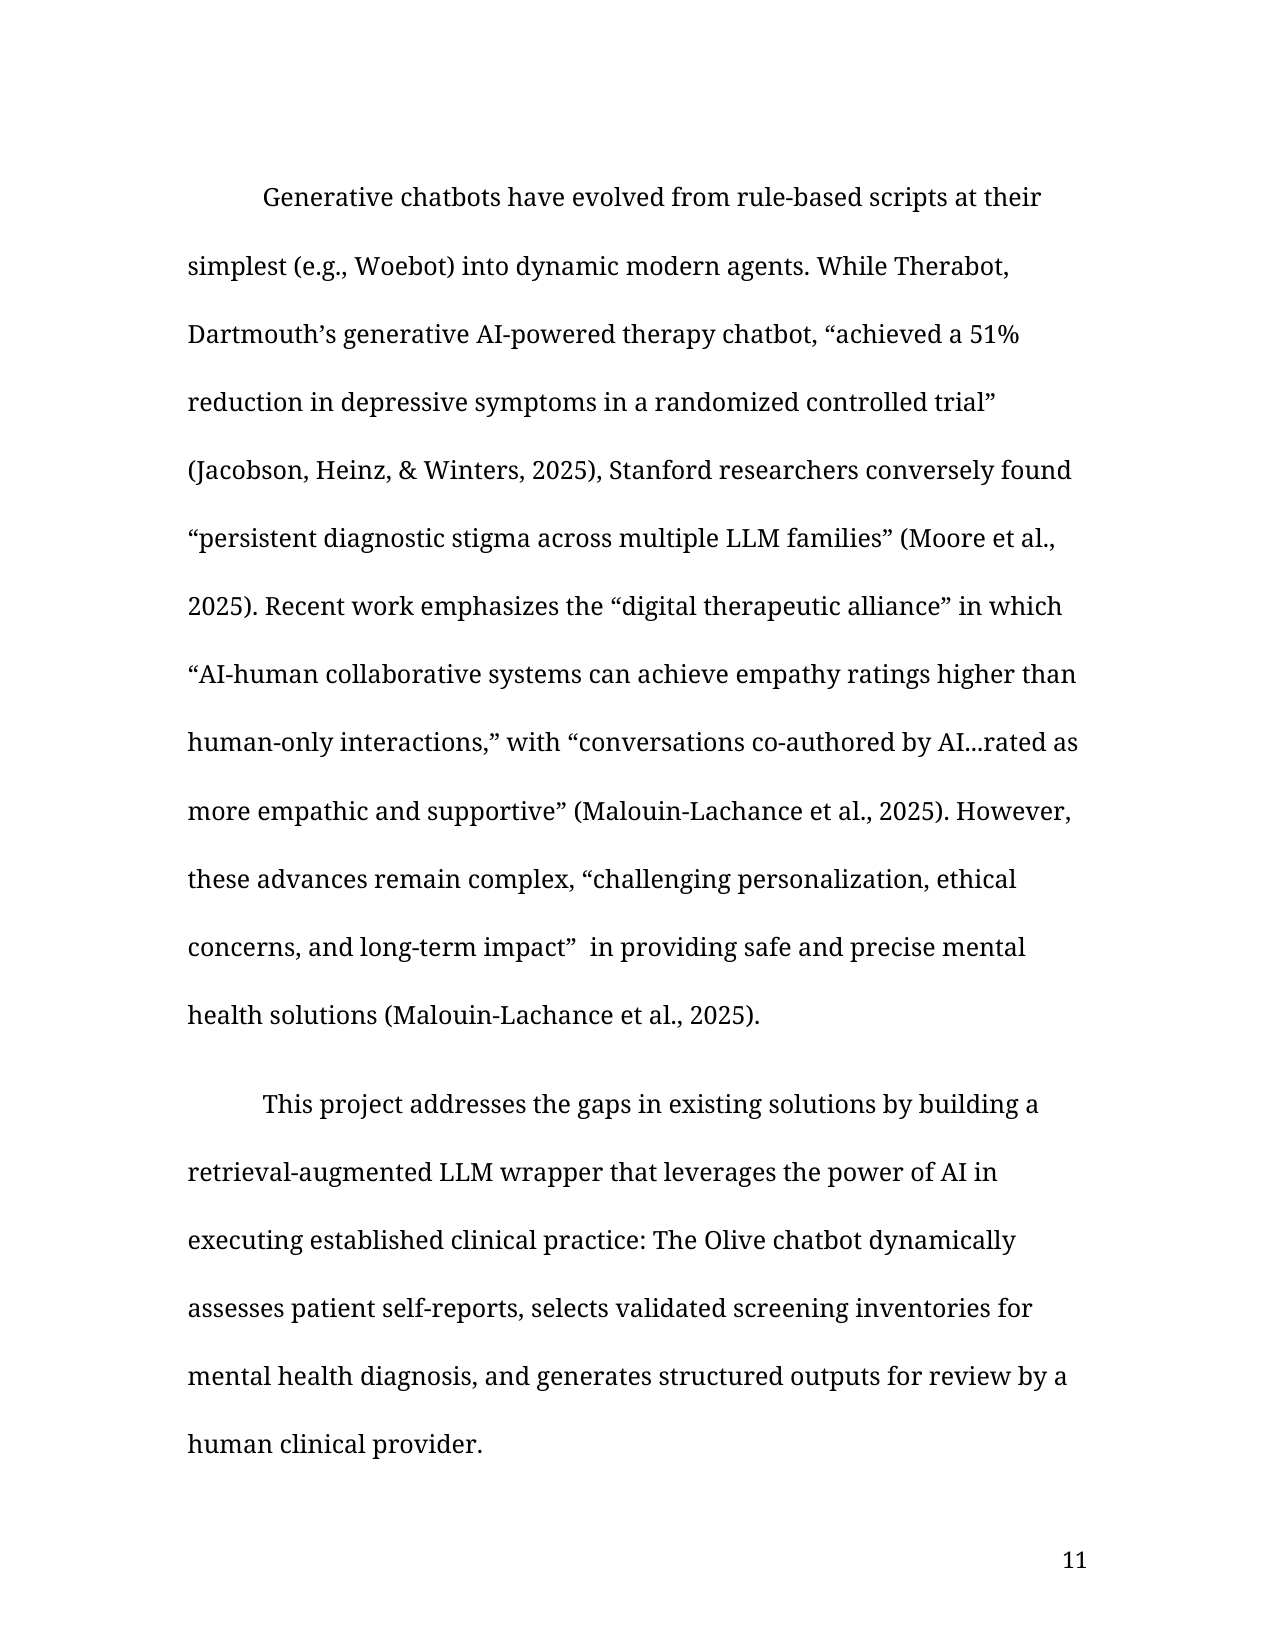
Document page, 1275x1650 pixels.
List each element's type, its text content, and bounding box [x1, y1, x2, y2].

text This project addresses the gaps in existing solutions by building a retrieval-augmented LLM wrapper that leverages the power of AI in executing established clinical practice: The Olive chatbot dynamically assesses patient self-reports, selects validated screening inventories for mental health diagnosis, and generates structured outputs for review by a human clinical provider. [187, 1086, 1087, 1461]
text Generative chatbots have evolved from rule-based scripts at their simplest (e.g., Woebot) into dynamic modern agents. While Therabot, Dartmouth’s generative AI-powered therapy chatbot, “achieved a 51% reduction in depressive symptoms in a randomized controlled trial” (Jacobson, Heinz, & Winters, 2025), Stanford researchers conversely found “persistent diagnostic stigma across multiple LLM families” (Moore et al., 2025). Recent work emphasizes the “digital therapeutic alliance” in which “AI-human collaborative systems can achieve empathy ratings higher than human-only interactions,” with “conversations co-authored by AI...rated as more empathic and supportive” (Malouin-Lachance et al., 2025). However, these advances remain complex, “challenging personalization, ethical concerns, and long-term impact” in providing safe and precise mental health solutions (Malouin-Lachance et al., 2025). [187, 180, 1087, 1032]
